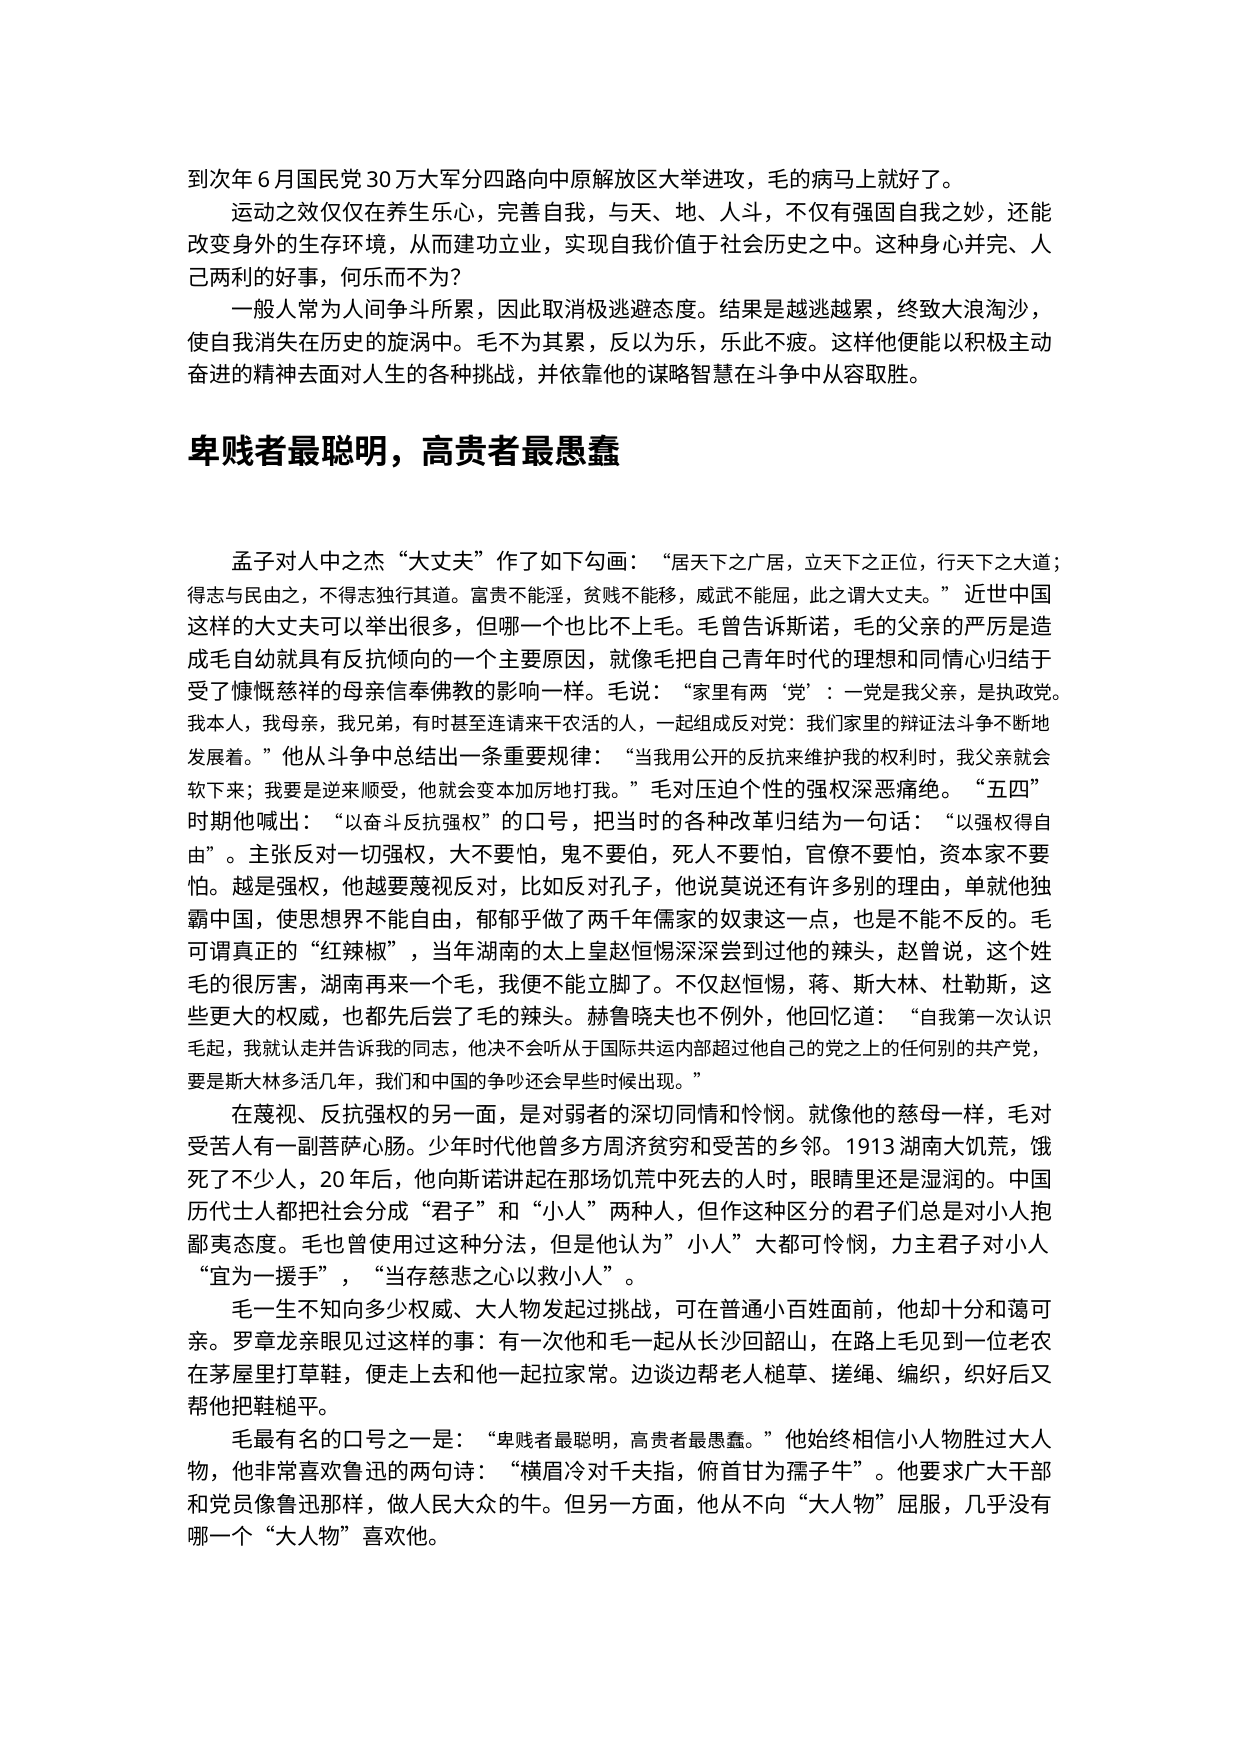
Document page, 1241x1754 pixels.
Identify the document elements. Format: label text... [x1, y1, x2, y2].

text 孟子对人中之杰“大丈夫”作了如下勾画：“居天下之广居，立天下之正位，行天下之大道；得志与民由之，不得志独行其道。富贵不能淫，贫贱不能移，威武不能屈，此之谓大丈夫。”近世中国这样的大丈夫可以举出很多，但哪一个也比不上毛。毛曾告诉斯诺，毛的父亲的严厉是造成毛自幼就具有反抗倾向的一个主要原因，就像毛把自己青年时代的理想和同情心归结于受了慷慨慈祥的母亲信奉佛教的影响一样。毛说：“家里有两‘党’：一党是我父亲，是执政党。我本人，我母亲，我兄弟，有时甚至连请来干农活的人，一起组成反对党：我们家里的辩证法斗争不断地发展着。”他从斗争中总结出一条重要规律：“当我用公开的反抗来维护我的权利时，我父亲就会软下来；我要是逆来顺受，他就会变本加厉地打我。”毛对压迫个性的强权深恶痛绝。“五四”时期他喊出：“以奋斗反抗强权”的口号，把当时的各种改革归结为一句话：“以强权得自由”。主张反对一切强权，大不要怕，鬼不要伯，死人不要怕，官僚不要怕，资本家不要怕。越是强权，他越要蔑视反对，比如反对孔子，他说莫说还有许多别的理由，单就他独霸中国，使思想界不能自由，郁郁乎做了两千年儒家的奴隶这一点，也是不能不反的。毛可谓真正的“红辣椒”，当年湖南的太上皇赵恒惕深深尝到过他的辣头，赵曾说，这个姓毛的很厉害，湖南再来一个毛，我便不能立脚了。不仅赵恒惕，蒋、斯大林、杜勒斯，这些更大的权威，也都先后尝了毛的辣头。赫鲁晓夫也不例外，他回忆道：“自我第一次认识毛起，我就认走并告诉我的同志，他决不会听从于国际共运内部超过他自己的党之上的任何别的共产党，要是斯大林多活几年，我们和中国的争吵还会早些时候出现。” [187, 544, 1053, 1096]
subtitle 卑贱者最聪明，高贵者最愚蠢 [187, 417, 1053, 482]
text 一般人常为人间争斗所累，因此取消极逃避态度。结果是越逃越累，终致大浪淘沙，使自我消失在历史的旋涡中。毛不为其累，反以为乐，乐此不疲。这样他便能以积极主动奋进的精神去面对人生的各种挑战，并依靠他的谋略智慧在斗争中从容取胜。 [187, 292, 1053, 389]
text 毛最有名的口号之一是：“卑贱者最聪明，高贵者最愚蠢。”他始终相信小人物胜过大人物，他非常喜欢鲁迅的两句诗：“横眉冷对千夫指，俯首甘为孺子牛”。他要求广大干部和党员像鲁迅那样，做人民大众的牛。但另一方面，他从不向“大人物”屈服，几乎没有哪一个“大人物”喜欢他。 [187, 1421, 1053, 1551]
text 毛一生不知向多少权威、大人物发起过挑战，可在普通小百姓面前，他却十分和蔼可亲。罗章龙亲眼见过这样的事：有一次他和毛一起从长沙回韶山，在路上毛见到一位老农在茅屋里打草鞋，便走上去和他一起拉家常。边谈边帮老人槌草、搓绳、编织，织好后又帮他把鞋槌平。 [187, 1291, 1053, 1421]
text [187, 162, 1053, 194]
text 在蔑视、反抗强权的另一面，是对弱者的深切同情和怜悯。就像他的慈母一样，毛对受苦人有一副菩萨心肠。少年时代他曾多方周济贫穷和受苦的乡邻。1913湖南大饥荒，饿死了不少人，20年后，他向斯诺讲起在那场饥荒中死去的人时，眼睛里还是湿润的。中国历代士人都把社会分成“君子”和“小人”两种人，但作这种区分的君子们总是对小人抱鄙夷态度。毛也曾使用过这种分法，但是他认为”小人”大都可怜悯，力主君子对小人“宜为一援手”，“当存慈悲之心以救小人”。 [187, 1096, 1053, 1291]
text 运动之效仅仅在养生乐心，完善自我，与天、地、人斗，不仅有强固自我之妙，还能改变身外的生存环境，从而建功立业，实现自我价值于社会历史之中。这种身心并完、人己两利的好事，何乐而不为？ [187, 194, 1053, 292]
